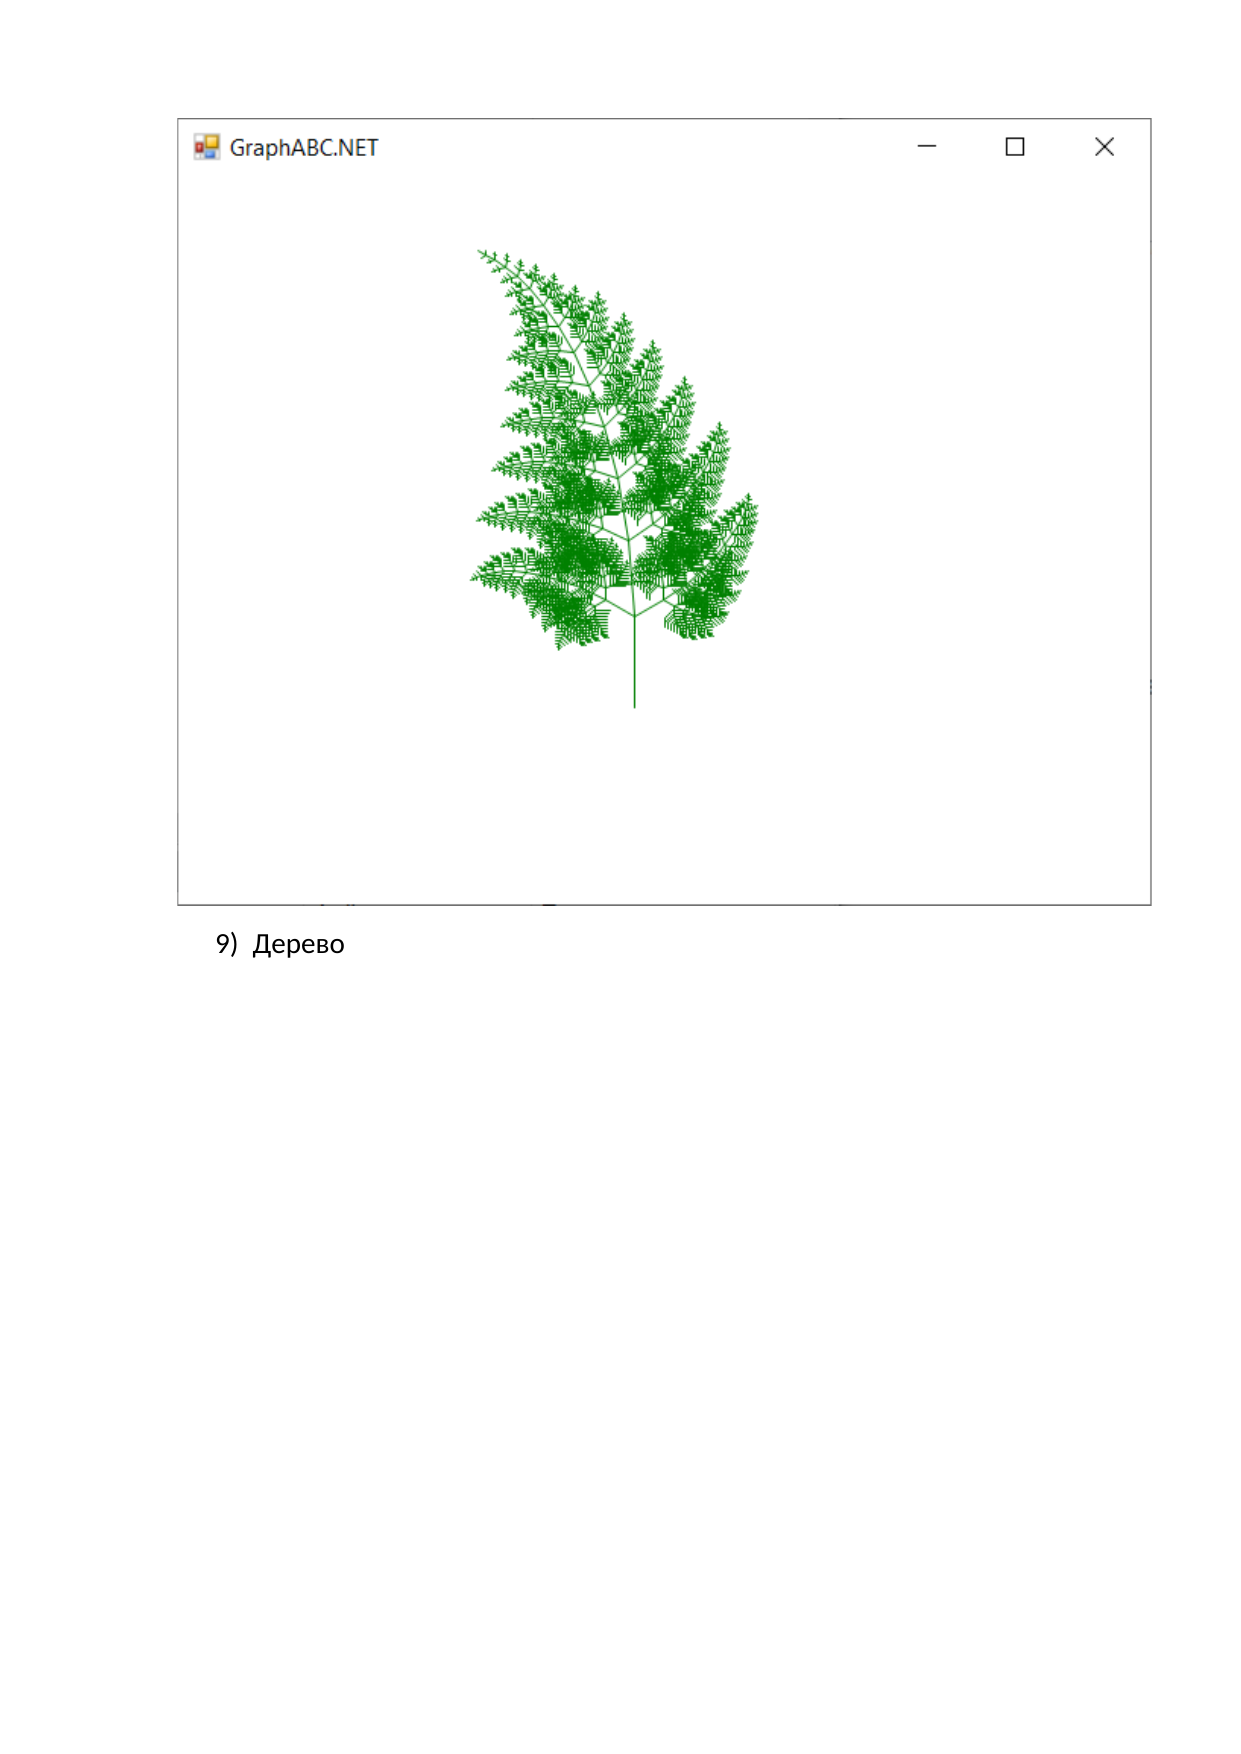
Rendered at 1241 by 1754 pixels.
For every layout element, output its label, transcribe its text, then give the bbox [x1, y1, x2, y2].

picture [177, 118, 1152, 906]
list Дерево [215, 925, 1152, 960]
